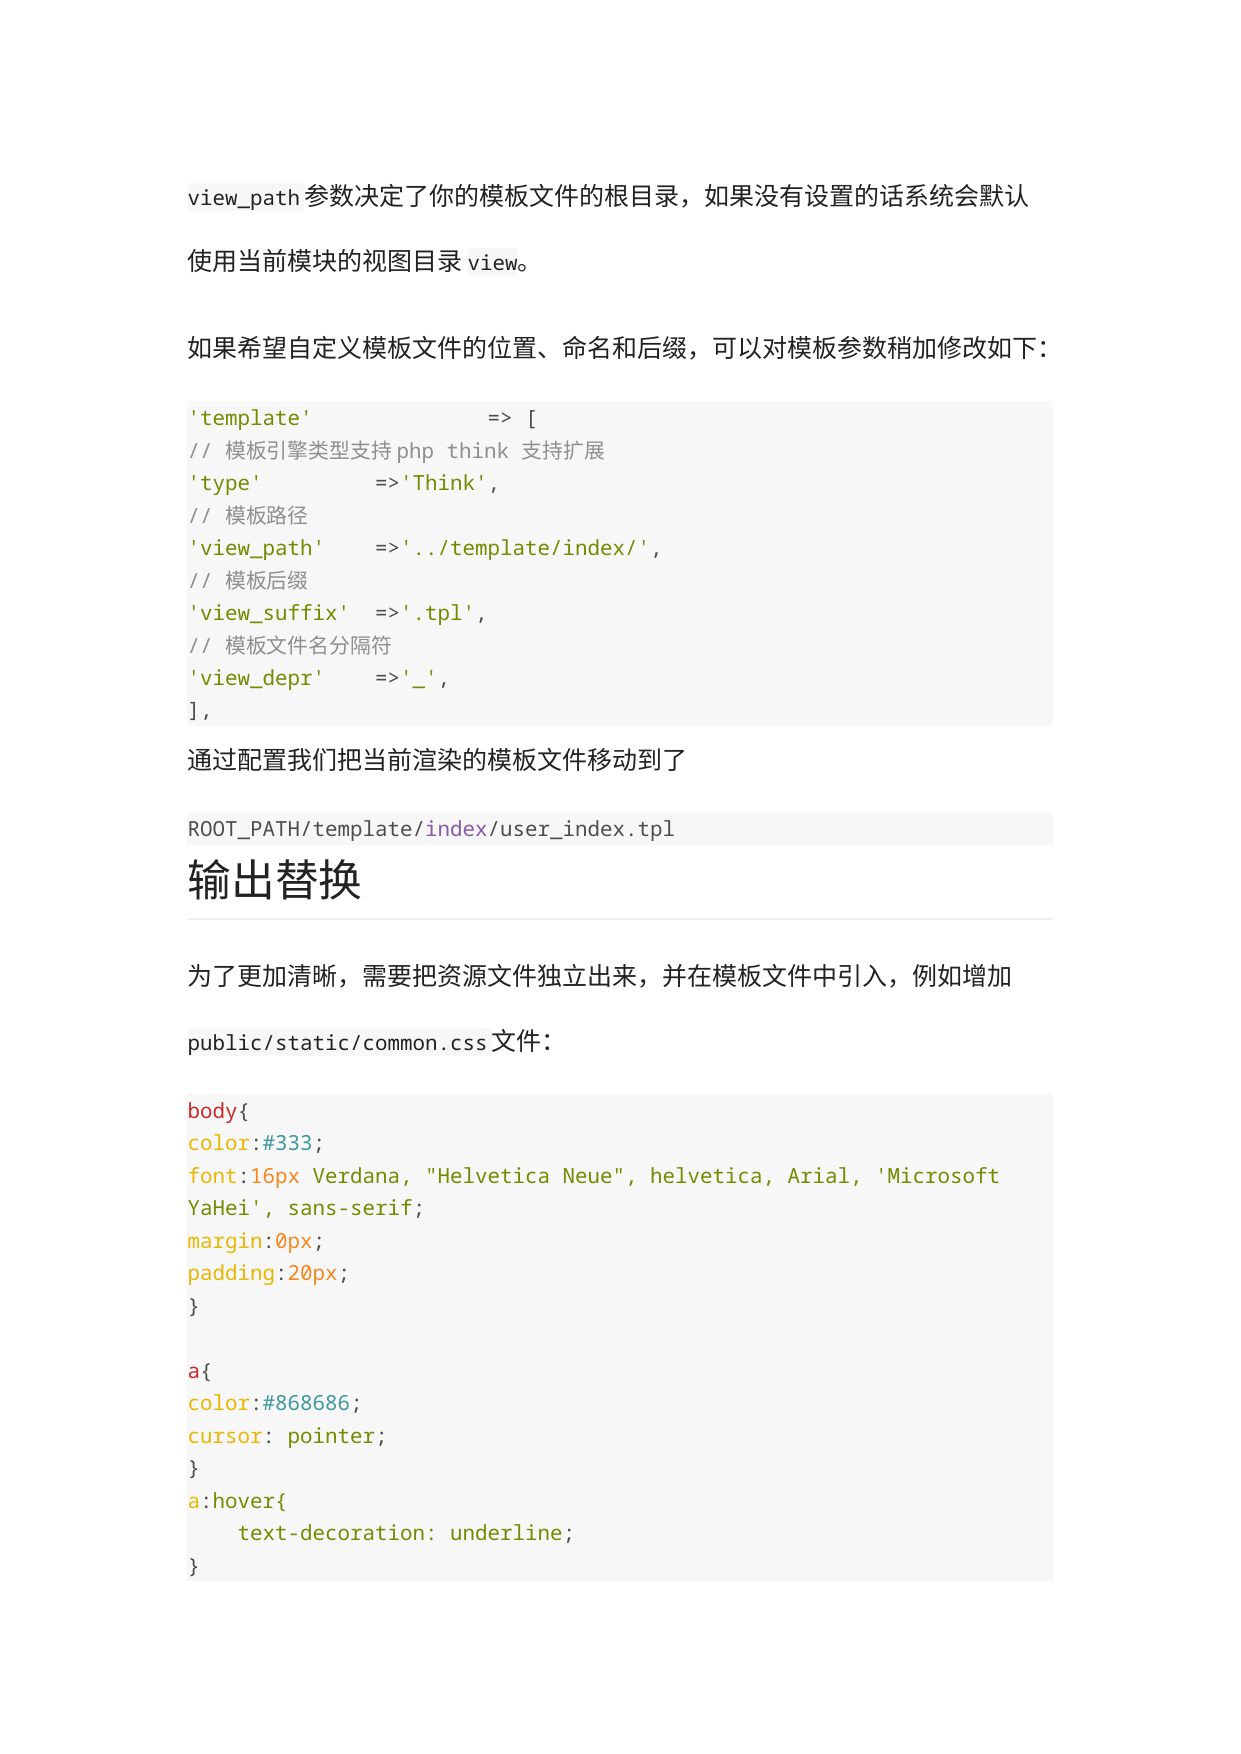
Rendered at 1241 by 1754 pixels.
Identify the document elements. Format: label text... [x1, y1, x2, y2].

text cursor: pointer; [187, 1419, 1053, 1451]
text color:#333; [187, 1126, 1053, 1159]
text body{ [187, 1094, 1053, 1126]
text 'type' =>'Think', [187, 466, 1053, 498]
text view_path参数决定了你的模板文件的根目录，如果没有设置的话系统会默认使用当前模块的视图目录view。 [187, 162, 1053, 292]
text } [187, 1451, 1053, 1484]
text color:#868686; [187, 1386, 1053, 1419]
text padding:20px; [187, 1256, 1053, 1289]
text } [187, 1549, 1053, 1581]
text } [187, 1289, 1053, 1321]
text // 模板路径 [187, 498, 1053, 531]
text // 模板引擎类型支持 php think 支持扩展 [187, 433, 1053, 466]
text font:16px Verdana, "Helvetica Neue", helvetica, Arial, 'Microsoft YaHei', sans-serif; [187, 1159, 1053, 1224]
text 为了更加清晰，需要把资源文件独立出来，并在模板文件中引入，例如增加public/static/common.css文件： [187, 942, 1053, 1072]
text a{ [187, 1354, 1053, 1386]
text 'template' => [ [187, 401, 1053, 433]
text margin:0px; [187, 1224, 1053, 1256]
text // 模板文件名分隔符 [187, 628, 1053, 661]
text // 模板后缀 [187, 563, 1053, 596]
text ], [187, 693, 1053, 726]
text 如果希望自定义模板文件的位置、命名和后缀，可以对模板参数稍加修改如下： [187, 314, 1053, 379]
text text-decoration: underline; [187, 1516, 1053, 1549]
text 'view_path' =>'../template/index/', [187, 531, 1053, 563]
text 'view_suffix' =>'.tpl', [187, 596, 1053, 628]
text 通过配置我们把当前渲染的模板文件移动到了 [187, 726, 1053, 791]
text a:hover{ [187, 1484, 1053, 1516]
text ROOT_PATH/template/index/user_index.tpl [187, 813, 1053, 845]
text 输出替换 [187, 845, 1053, 920]
text 'view_depr' =>'_', [187, 661, 1053, 693]
